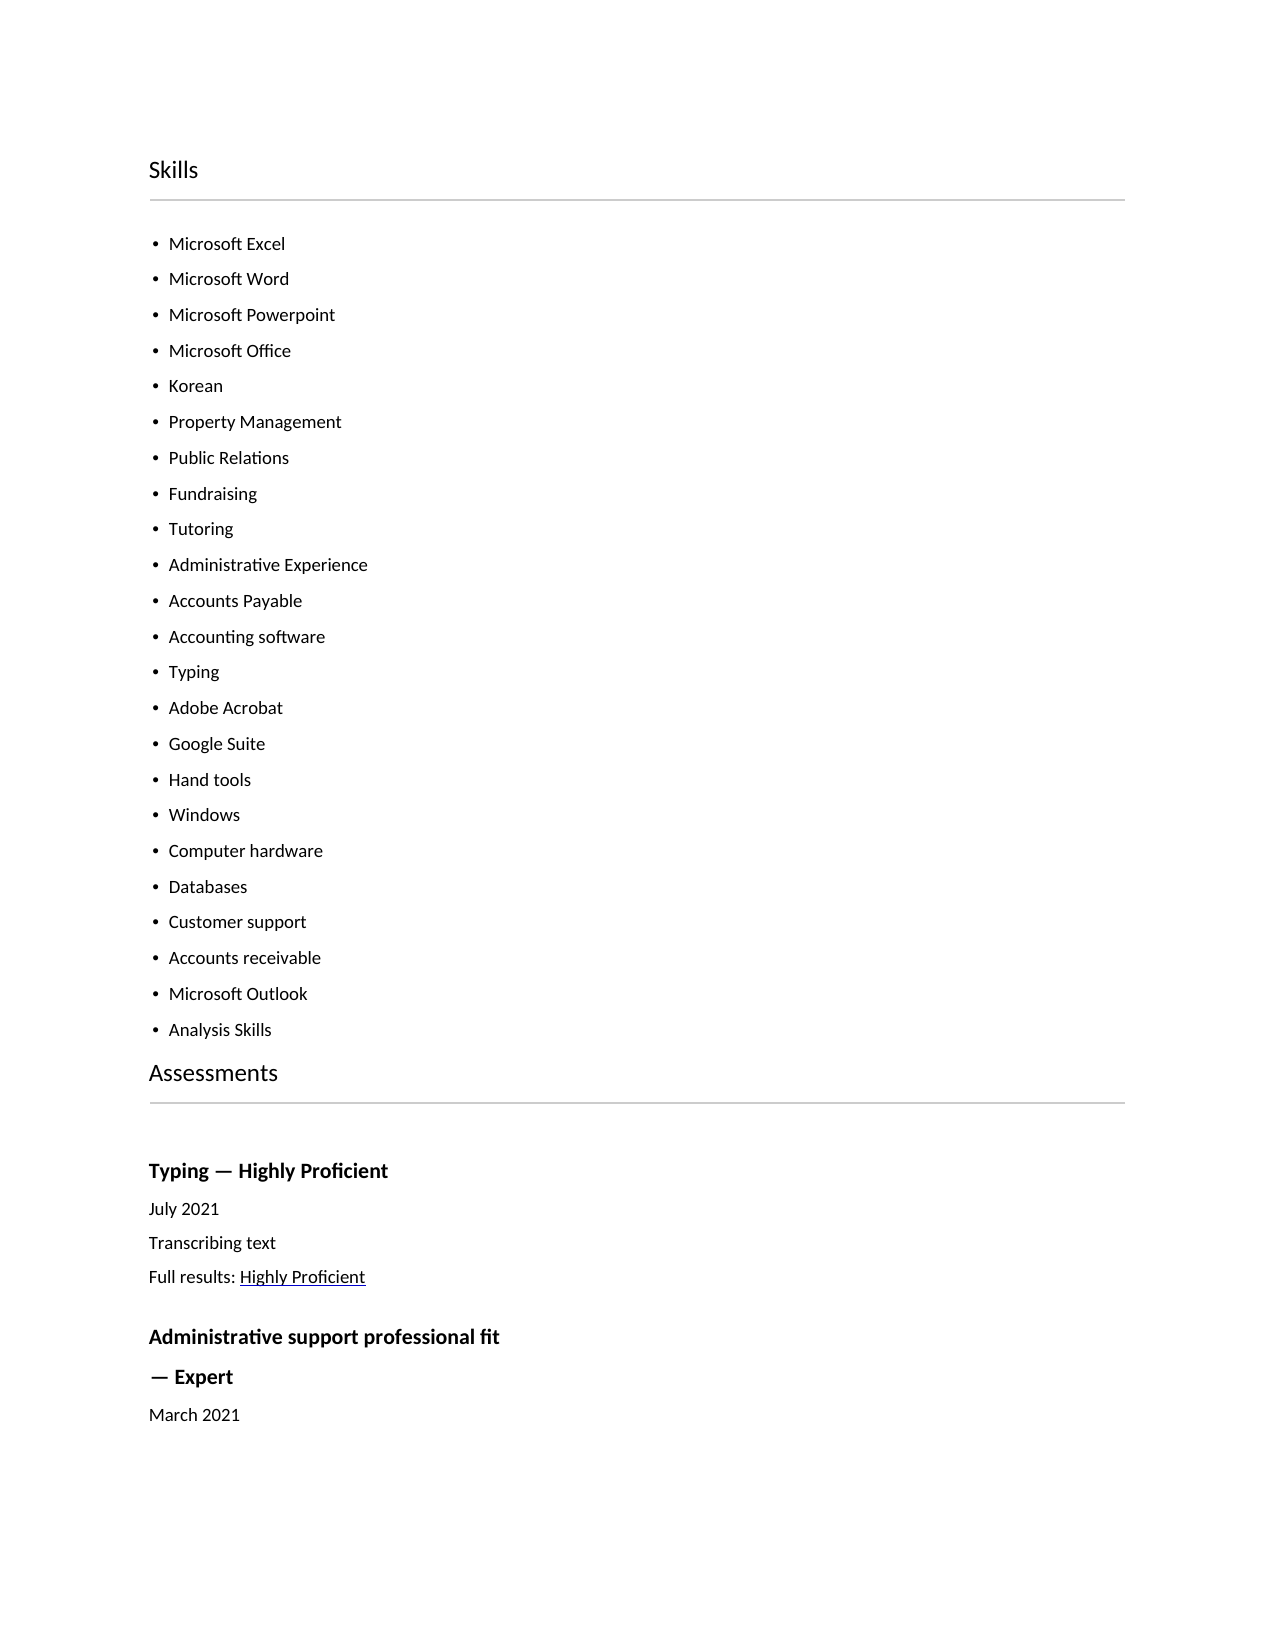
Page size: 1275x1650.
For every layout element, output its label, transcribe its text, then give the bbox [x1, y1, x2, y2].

list Administrative Experience [150, 553, 1125, 577]
list Windows [150, 803, 1125, 827]
subtitle Administrative support professional fit — Expert [148, 1323, 504, 1390]
text Transcribing text [148, 1231, 1125, 1254]
list Accounting software [150, 625, 1125, 649]
list Fundraising [150, 482, 1125, 506]
subtitle Assessments [148, 1057, 504, 1087]
list Property Management [150, 410, 1125, 434]
list Google Suite [150, 732, 1125, 756]
list Microsoft Word [150, 267, 1125, 291]
list Microsoft Office [150, 339, 1125, 363]
list Korean [150, 375, 1125, 398]
list Hand tools [150, 768, 1125, 792]
list Databases [150, 875, 1125, 899]
list Customer support [150, 911, 1125, 934]
list Accounts receivable [150, 946, 1125, 970]
subtitle Skills [148, 154, 504, 185]
list Microsoft Excel [150, 232, 1125, 256]
list Microsoft Outlook [150, 982, 1125, 1006]
list Accounts Payable [150, 589, 1125, 613]
text March 2021 [148, 1403, 1125, 1426]
list Microsoft Powerpoint [150, 303, 1125, 327]
list Computer hardware [150, 839, 1125, 863]
list Public Relations [150, 446, 1125, 470]
list Tutoring [150, 518, 1125, 541]
text July 2021 [148, 1197, 1125, 1220]
list Adobe Acrobat [150, 696, 1125, 720]
text Full results: Highly Proficient [148, 1266, 1125, 1289]
list Typing [150, 661, 1125, 684]
list Analysis Skills [150, 1018, 1125, 1042]
subtitle Typing — Highly Proficient [148, 1157, 504, 1184]
